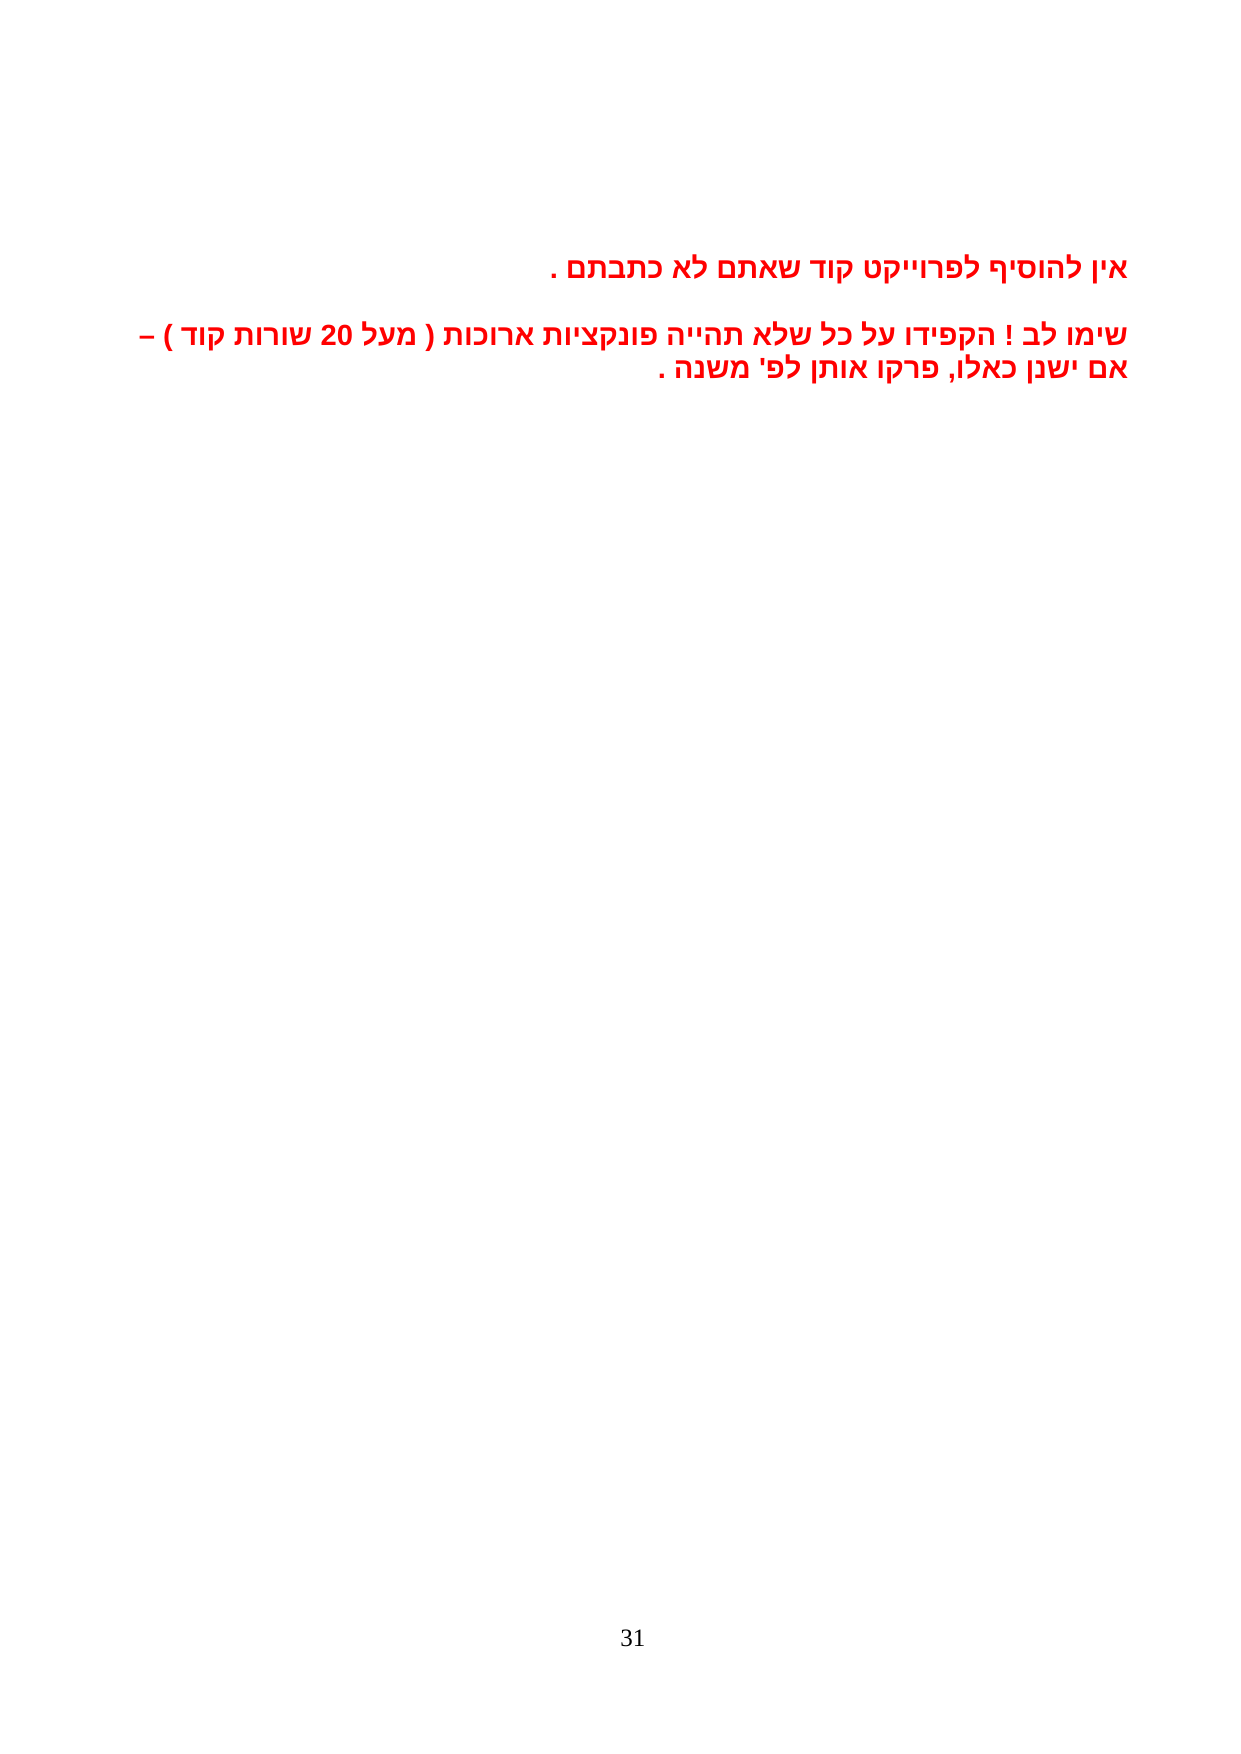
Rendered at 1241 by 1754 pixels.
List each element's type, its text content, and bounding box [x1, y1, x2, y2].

text שימו לב ! הקפידו על כל שלא תהייה פונקציות ארוכות ( מעל 20 שורות קוד ) – אם ישנן כאלו, פרקו אותן לפ' משנה . [131, 318, 1128, 385]
text אין להוסיף לפרוייקט קוד שאתם לא כתבתם . [131, 251, 1128, 284]
